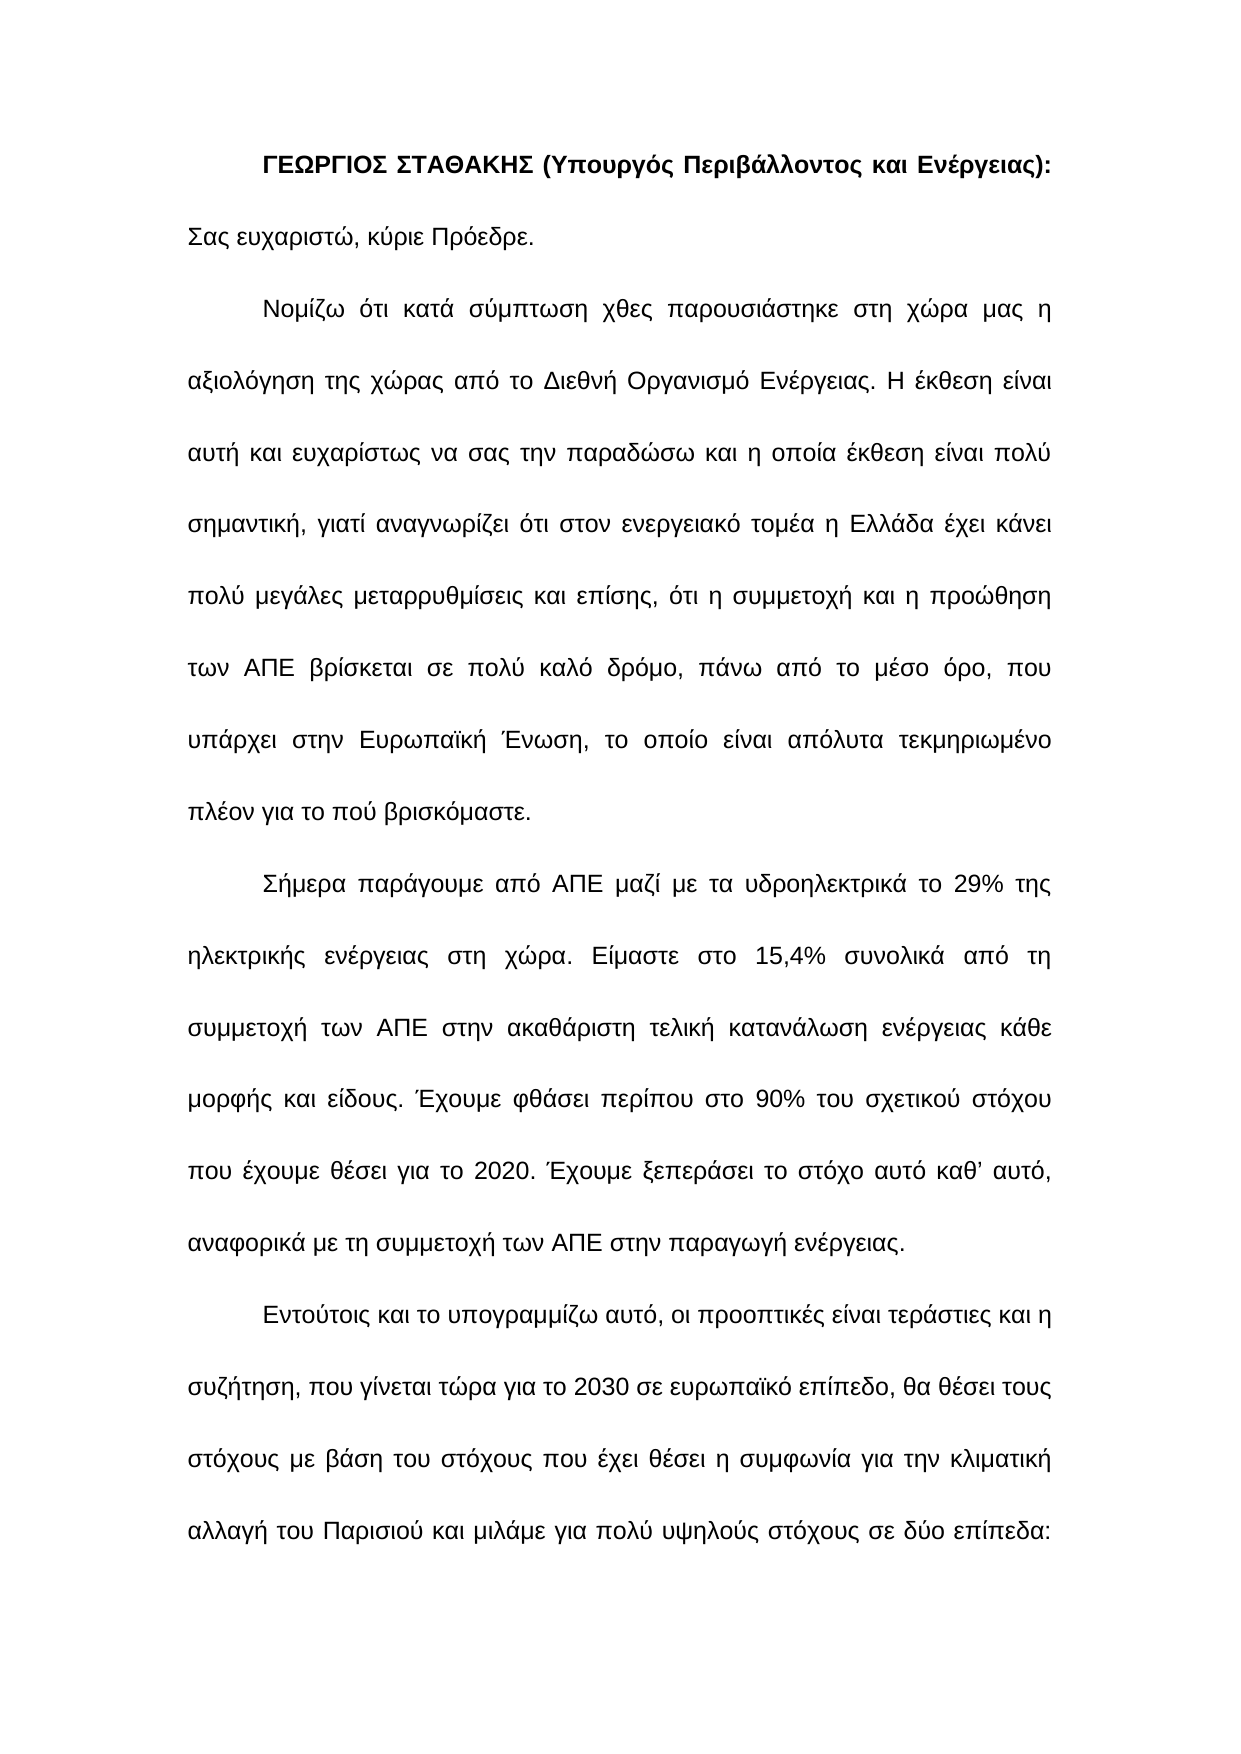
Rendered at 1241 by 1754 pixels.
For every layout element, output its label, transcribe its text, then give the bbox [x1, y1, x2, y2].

text ΓΕΩΡΓΙΟΣ ΣΤΑΘΑΚΗΣ (Υπουργός Περιβάλλοντος και Ενέργειας): Σας ευχαριστώ, κύριε Πρόεδρε. [187, 150, 1053, 251]
text Σήμερα παράγουμε από ΑΠΕ μαζί με τα υδροηλεκτρικά το 29% της ηλεκτρικής ενέργειας στη χώρα. Είμαστε στο 15,4% συνολικά από τη συμμετοχή των ΑΠΕ στην ακαθάριστη τελική κατανάλωση ενέργειας κάθε μορφής και είδους. Έχουμε φθάσει περίπου στο 90% του σχετικού στόχου που έχουμε θέσει για το 2020. Έχουμε ξεπεράσει το στόχο αυτό καθ’ αυτό, αναφορικά με τη συμμετοχή των ΑΠΕ στην παραγωγή ενέργειας. [187, 869, 1053, 1257]
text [187, 1300, 1053, 1544]
text Νομίζω ότι κατά σύμπτωση χθες παρουσιάστηκε στη χώρα μας η αξιολόγηση της χώρας από το Διεθνή Οργανισμό Ενέργειας. Η έκθεση είναι αυτή και ευχαρίστως να σας την παραδώσω και η οποία έκθεση είναι πολύ σημαντική, γιατί αναγνωρίζει ότι στον ενεργειακό τομέα η Ελλάδα έχει κάνει πολύ μεγάλες μεταρρυθμίσεις και επίσης, ότι η συμμετοχή και η προώθηση των ΑΠΕ βρίσκεται σε πολύ καλό δρόμο, πάνω από το μέσο όρο, που υπάρχει στην Ευρωπαϊκή Ένωση, το οποίο είναι απόλυτα τεκμηριωμένο πλέον για το πού βρισκόμαστε. [187, 294, 1053, 826]
